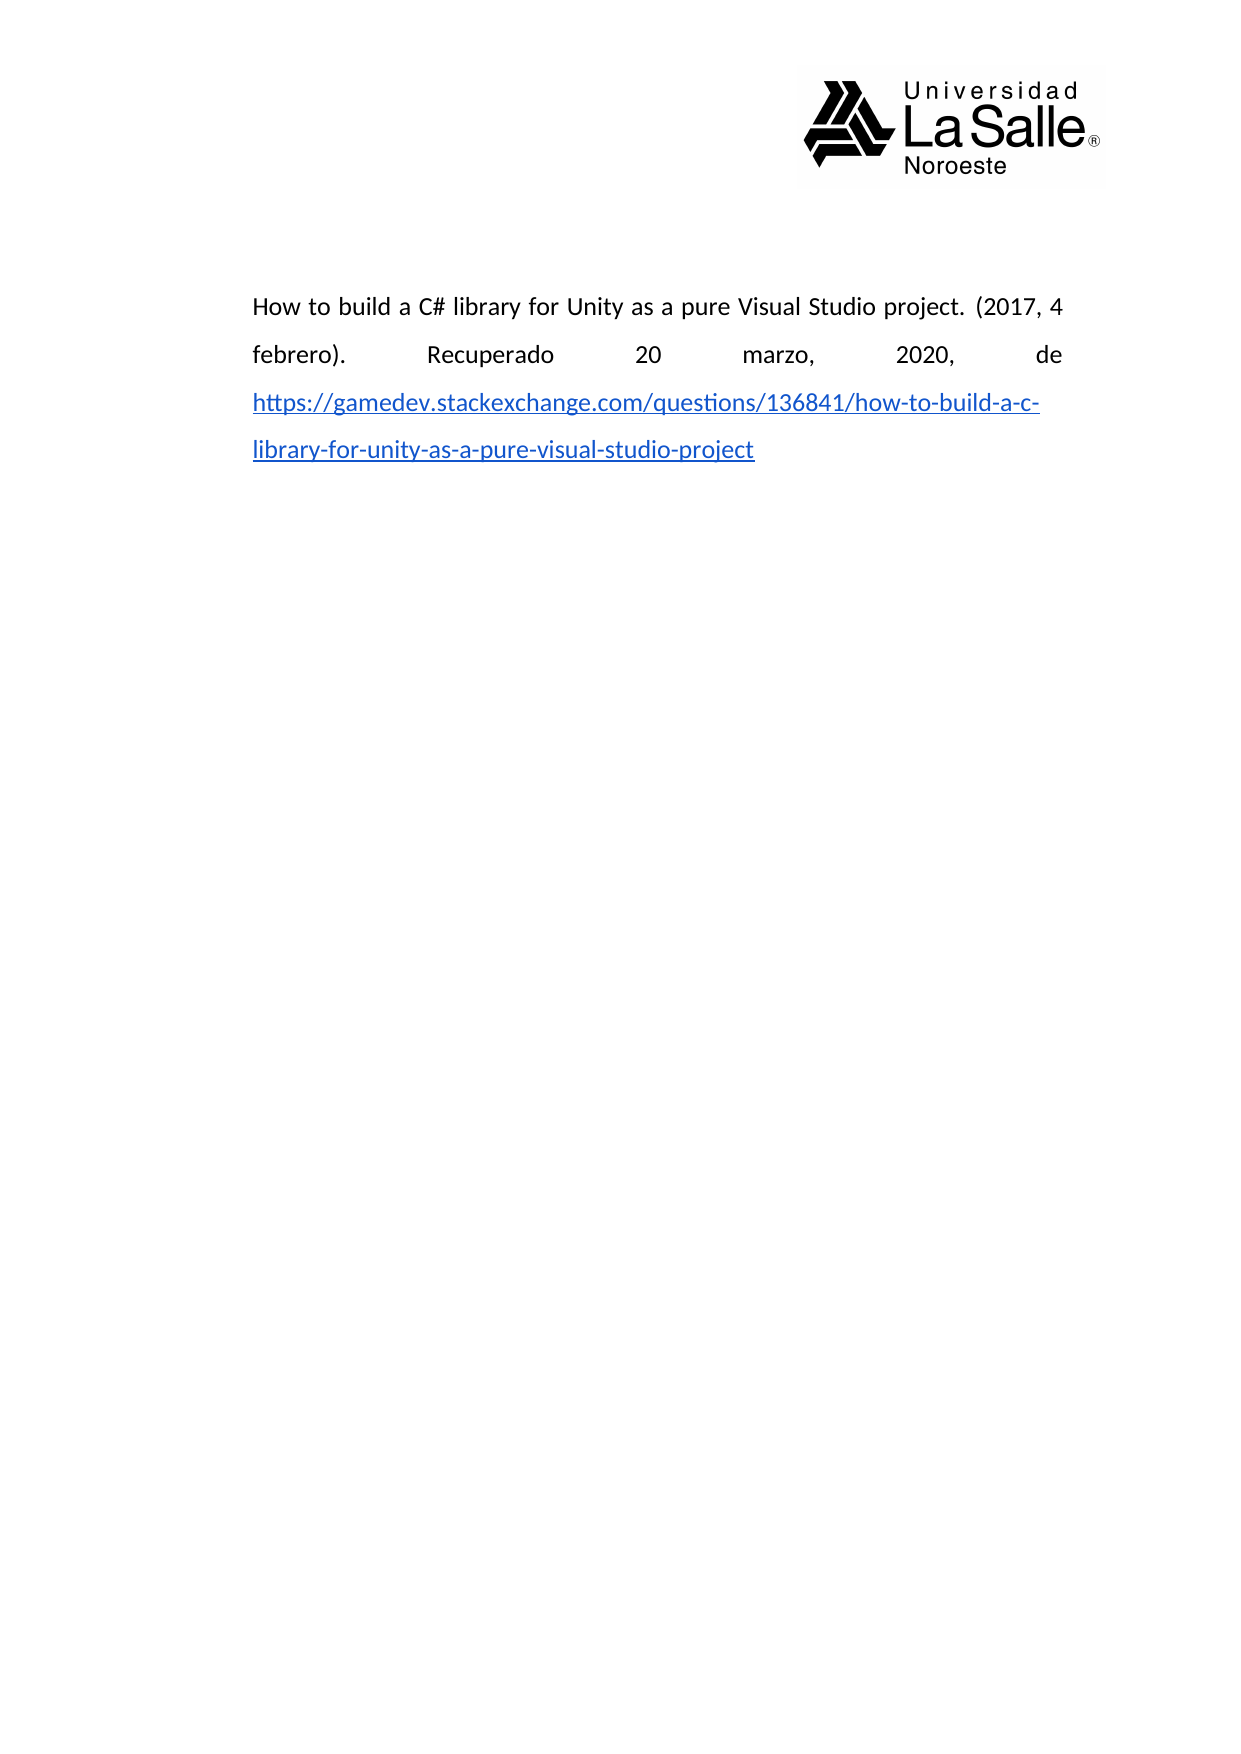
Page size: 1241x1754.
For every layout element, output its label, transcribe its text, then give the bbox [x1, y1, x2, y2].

list How to build a C# library for Unity as a pure Visual Studio project. (2017, 4 febrero). Recuperado 20 marzo, 2020, de https://gamedev.stackexchange.com/questions/136841/how-to-build-a-c-library-for-unity-as-a-pure-visual-studio-project [252, 290, 1063, 465]
picture [797, 65, 1106, 189]
